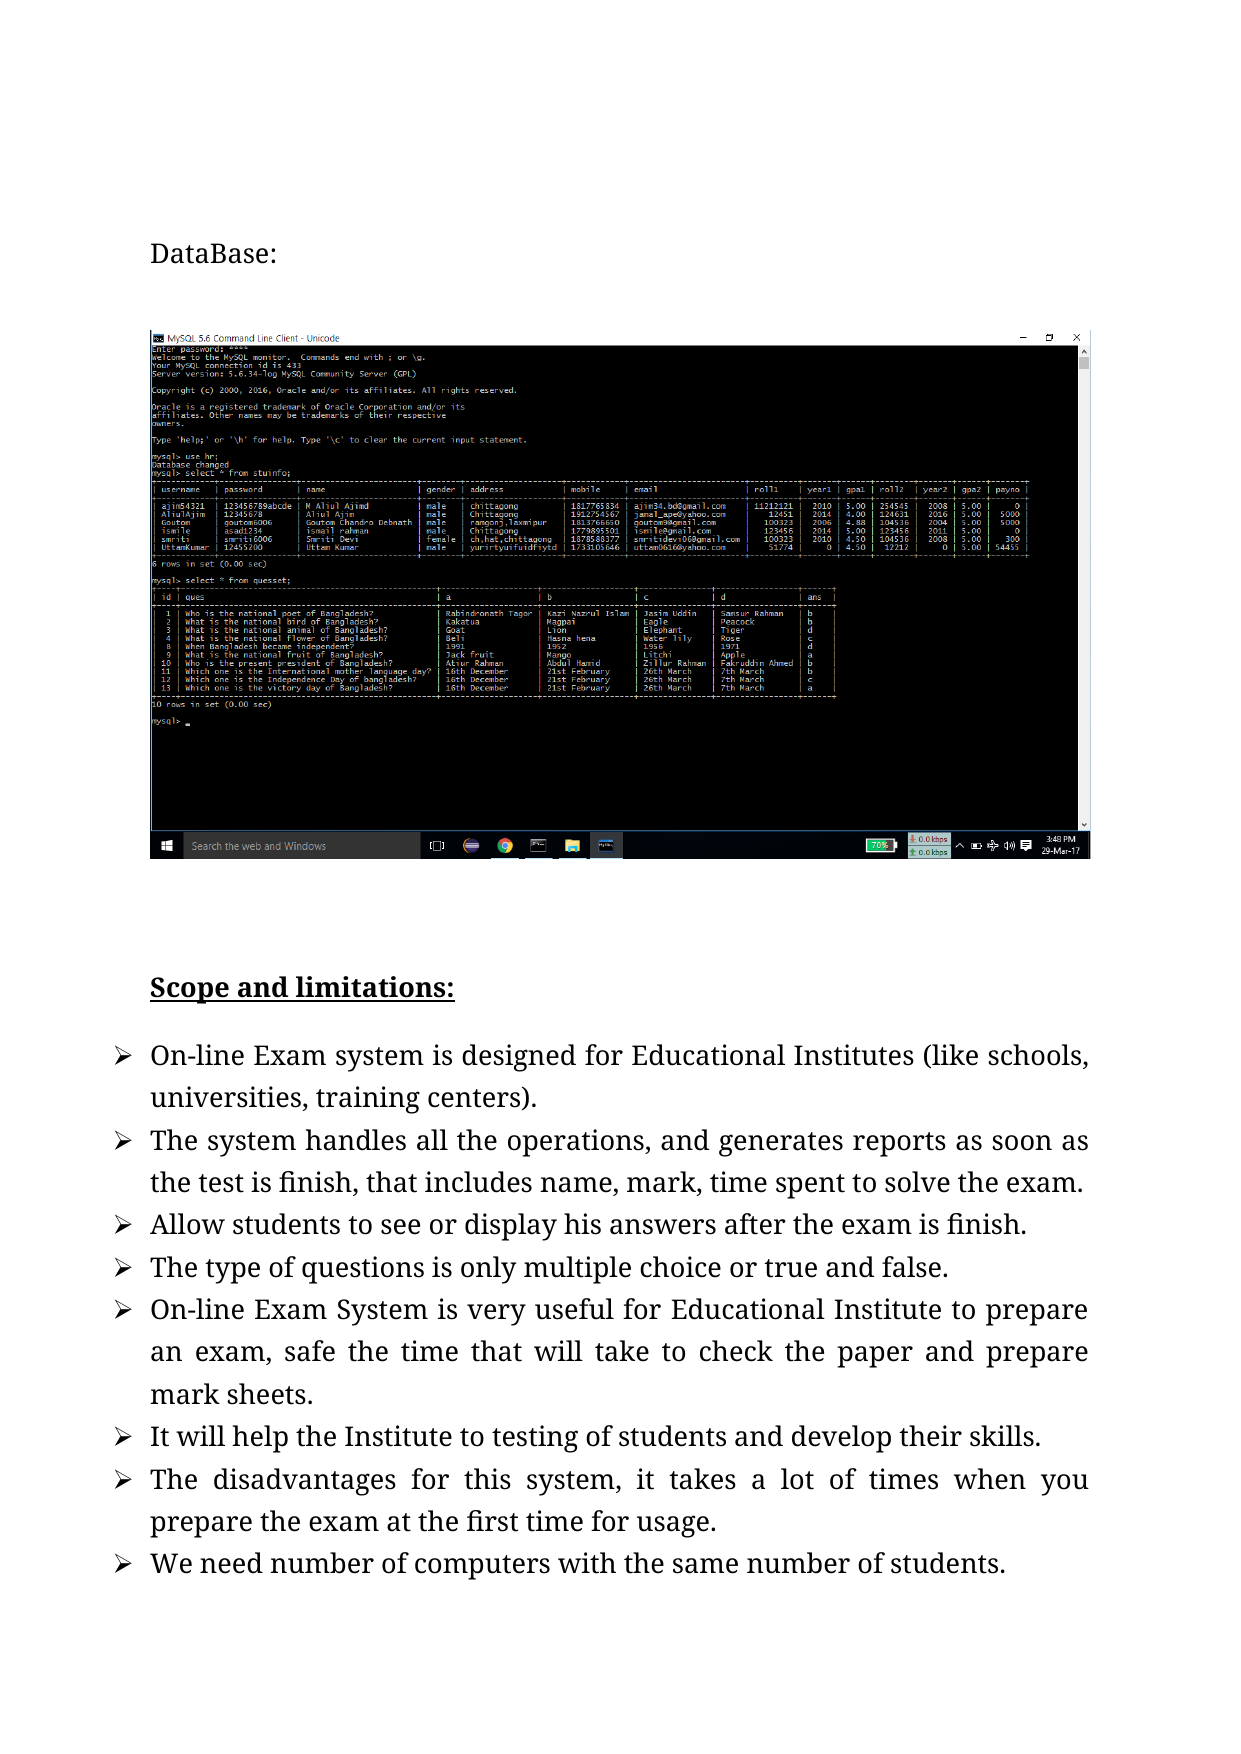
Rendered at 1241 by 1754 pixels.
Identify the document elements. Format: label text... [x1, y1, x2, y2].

list We need number of computers with the same number of students. [112, 1545, 1090, 1582]
picture [150, 330, 1091, 859]
subtitle Scope and limitations: [150, 969, 1090, 1006]
list Allow students to see or display his answers after the exam is finish. [112, 1206, 1090, 1243]
list It will help the Institute to testing of students and develop their skills. [112, 1418, 1090, 1454]
list The disadvantages for this system, it takes a lot of times when you prepare the exam at the first time for usage. [112, 1460, 1090, 1539]
list The system handles all the operations, and generates reports as soon as the test is finish, that includes name, mark, time spent to solve the exam. [112, 1121, 1090, 1200]
list On-line Exam system is designed for Educational Institutes (like schools, universities, training centers). [112, 1036, 1090, 1115]
subtitle DataBase: [150, 235, 1090, 272]
list On-line Exam System is very useful for Educational Institute to prepare an exam, safe the time that will take to check the paper and prepare mark sheets. [112, 1291, 1090, 1412]
list The type of questions is only multiple choice or true and false. [112, 1248, 1090, 1285]
